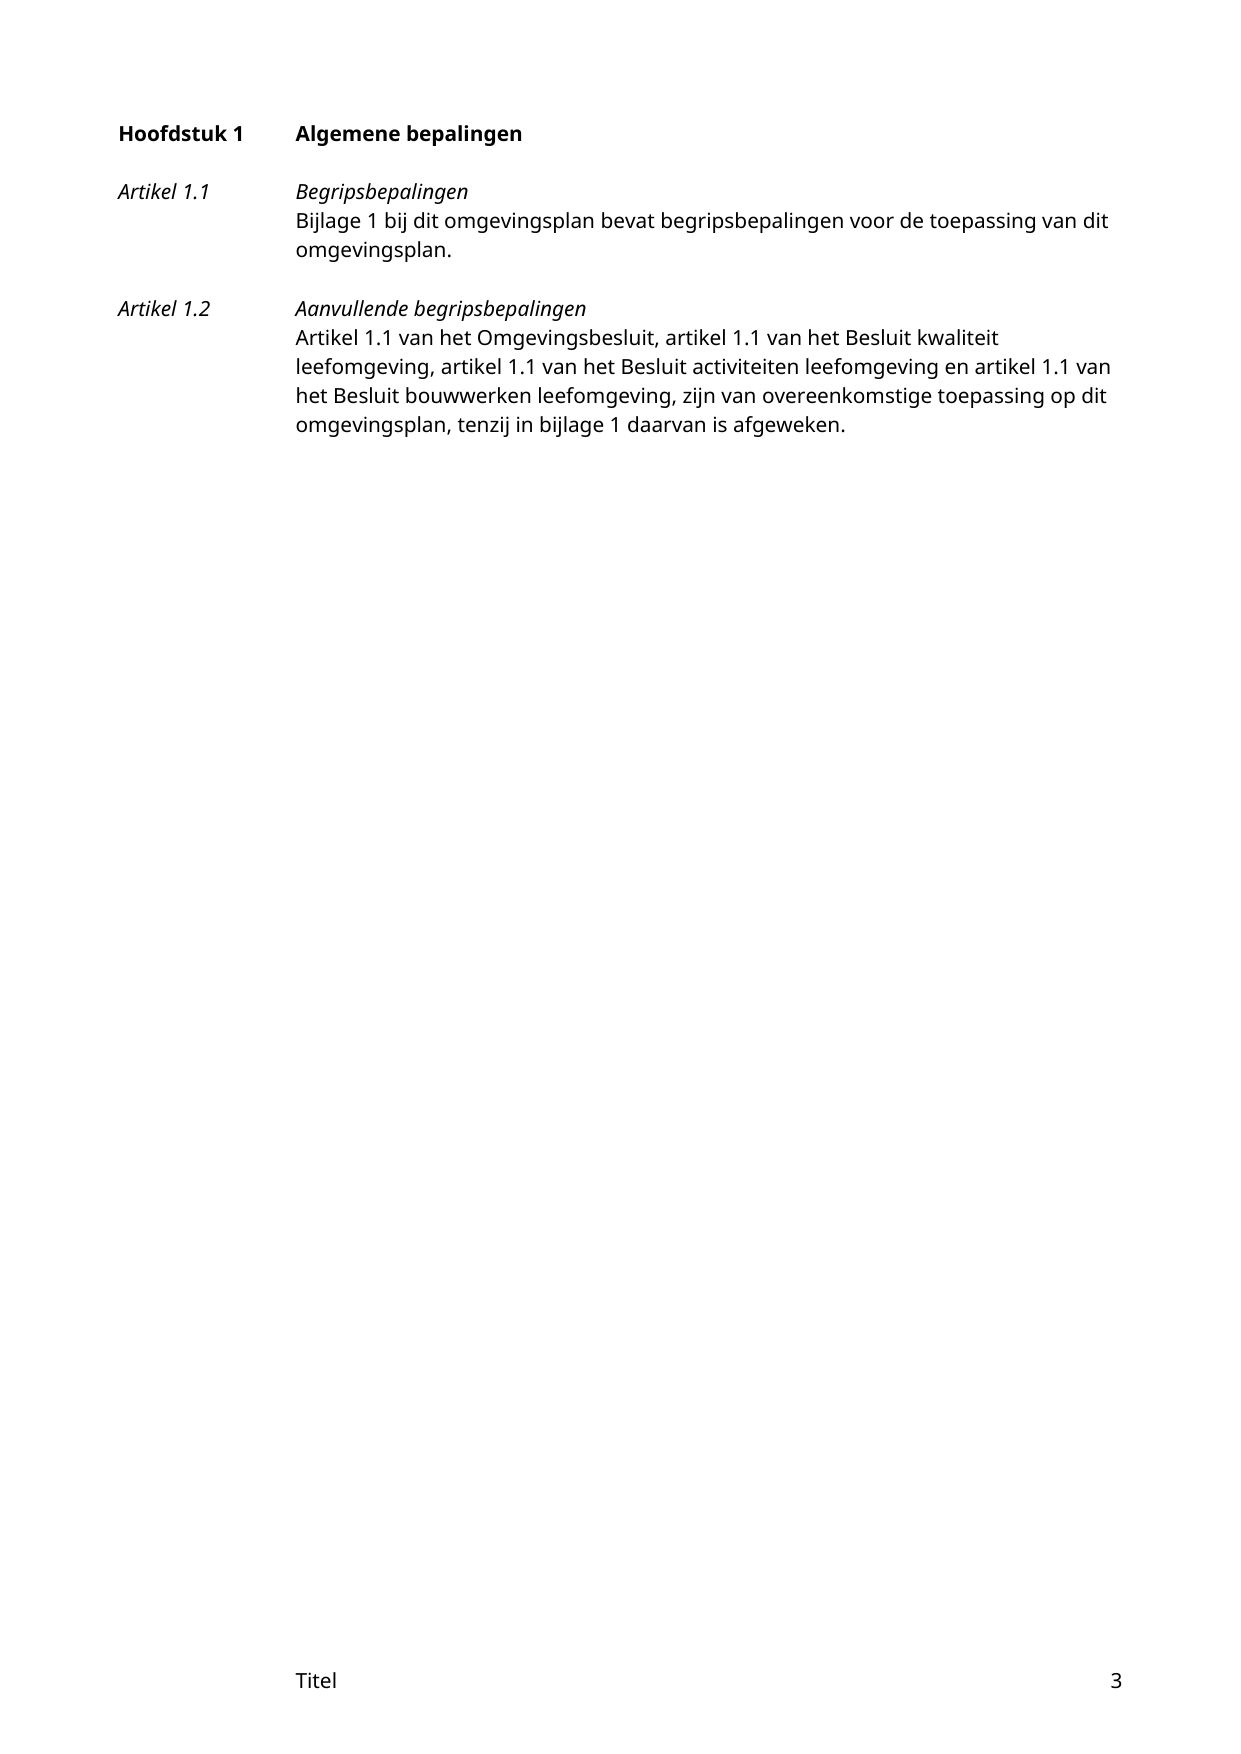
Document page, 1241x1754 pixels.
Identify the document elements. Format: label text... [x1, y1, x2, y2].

subtitle Artikel 1.1 Begripsbepalingen [118, 176, 1122, 206]
subtitle Artikel 1.2 Aanvullende begripsbepalingen [118, 293, 1122, 322]
subtitle Hoofdstuk 1 Algemene bepalingen [118, 118, 1122, 147]
text Artikel 1.1 van het Omgevingsbesluit, artikel 1.1 van het Besluit kwaliteit leefomgeving, artikel 1.1 van het Besluit activiteiten leefomgeving en artikel 1.1 van het Besluit bouwwerken leefomgeving, zijn van overeenkomstige toepassing op dit omgevingsplan, tenzij in bijlage 1 daarvan is afgeweken. [295, 322, 1122, 439]
text Bijlage 1 bij dit omgevingsplan bevat begripsbepalingen voor de toepassing van dit omgevingsplan. [295, 206, 1122, 264]
